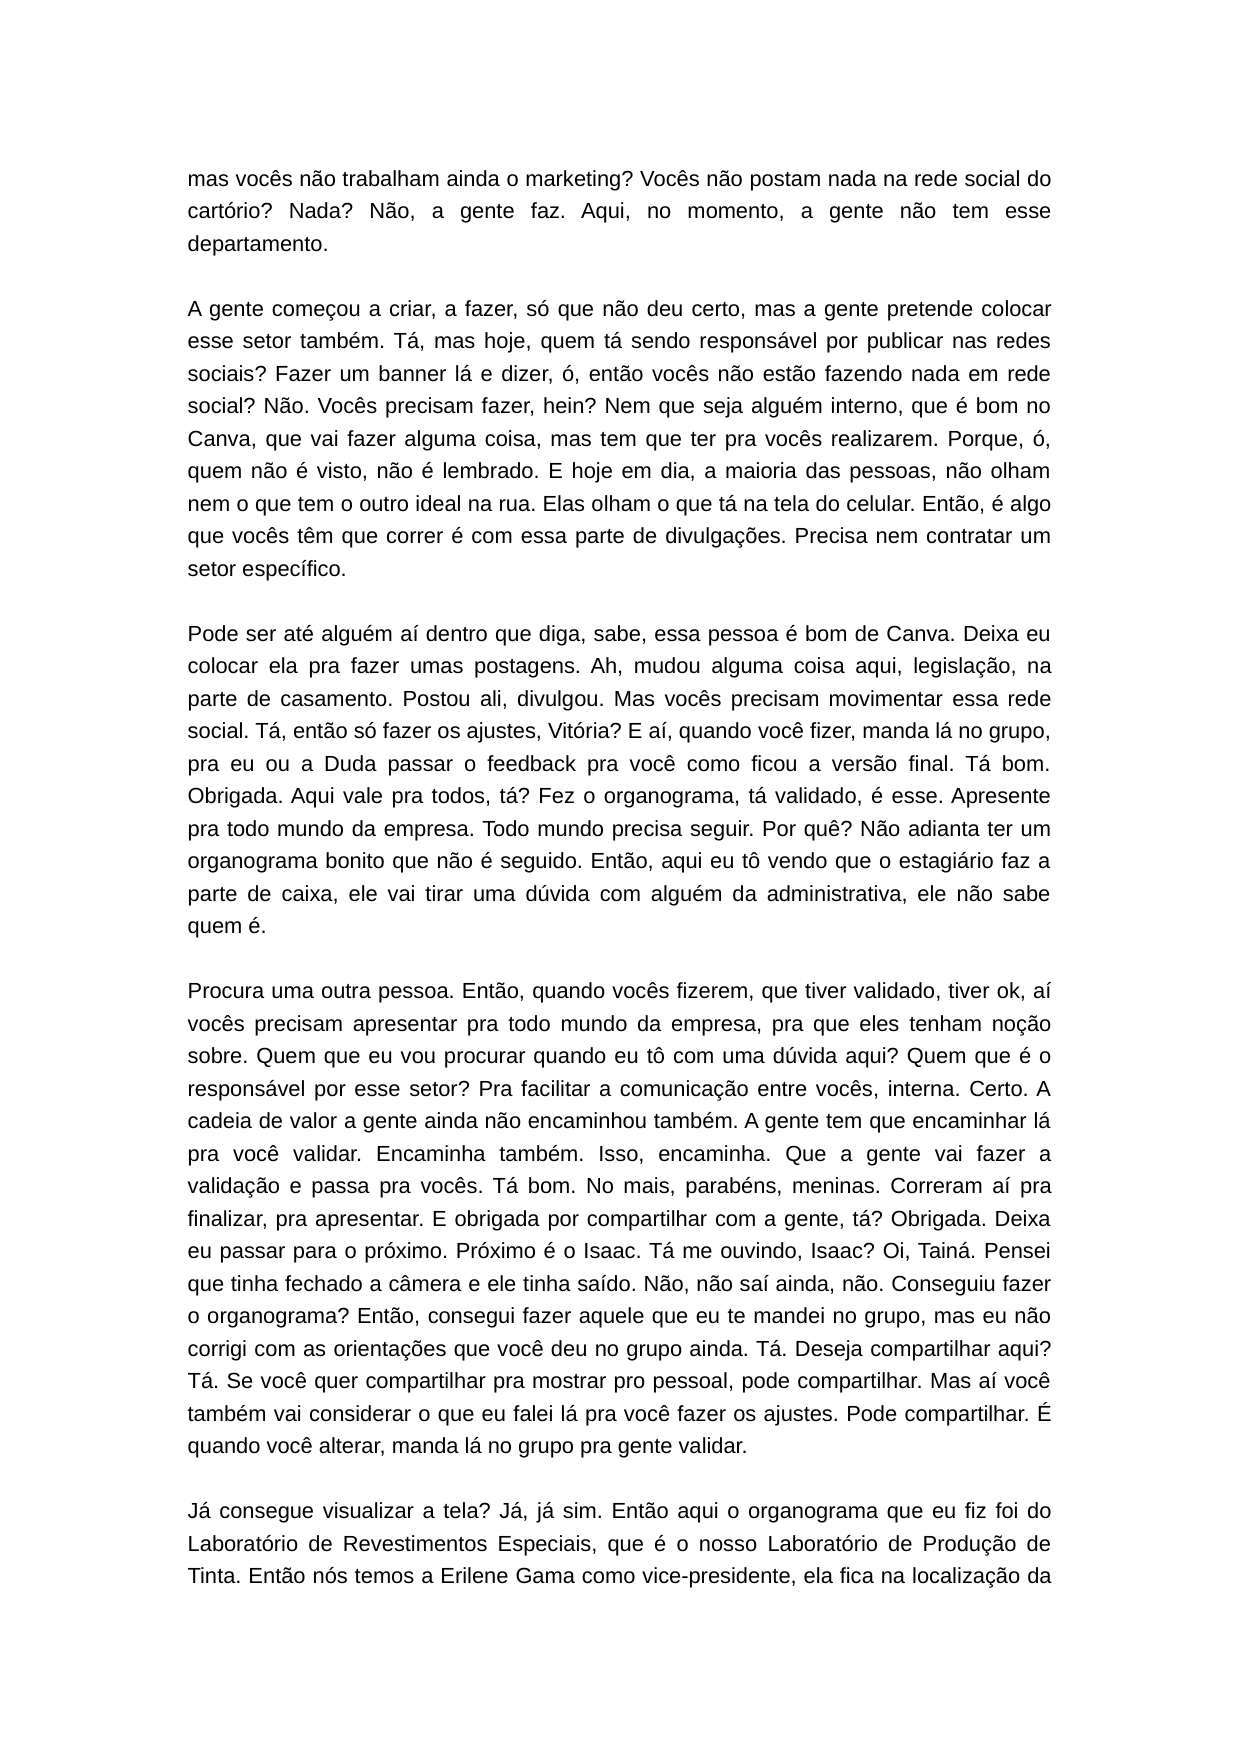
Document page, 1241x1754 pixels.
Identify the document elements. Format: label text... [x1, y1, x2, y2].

text Procura uma outra pessoa. Então, quando vocês fizerem, que tiver validado, tiver ok, aí vocês precisam apresentar pra todo mundo da empresa, pra que eles tenham noção sobre. Quem que eu vou procurar quando eu tô com uma dúvida aqui? Quem que é o responsável por esse setor? Pra facilitar a comunicação entre vocês, interna. Certo. A cadeia de valor a gente ainda não encaminhou também. A gente tem que encaminhar lá pra você validar. Encaminha também. Isso, encaminha. Que a gente vai fazer a validação e passa pra vocês. Tá bom. No mais, parabéns, meninas. Correram aí pra finalizar, pra apresentar. E obrigada por compartilhar com a gente, tá? Obrigada. Deixa eu passar para o próximo. Próximo é o Isaac. Tá me ouvindo, Isaac? Oi, Tainá. Pensei que tinha fechado a câmera e ele tinha saído. Não, não saí ainda, não. Conseguiu fazer o organograma? Então, consegui fazer aquele que eu te mandei no grupo, mas eu não corrigi com as orientações que você deu no grupo ainda. Tá. Deseja compartilhar aqui? Tá. Se você quer compartilhar pra mostrar pro pessoal, pode compartilhar. Mas aí você também vai considerar o que eu falei lá pra você fazer os ajustes. Pode compartilhar. É quando você alterar, manda lá no grupo pra gente validar. [187, 974, 1053, 1462]
text Pode ser até alguém aí dentro que diga, sabe, essa pessoa é bom de Canva. Deixa eu colocar ela pra fazer umas postagens. Ah, mudou alguma coisa aqui, legislação, na parte de casamento. Postou ali, divulgou. Mas vocês precisam movimentar essa rede social. Tá, então só fazer os ajustes, Vitória? E aí, quando você fizer, manda lá no grupo, pra eu ou a Duda passar o feedback pra você como ficou a versão final. Tá bom. Obrigada. Aqui vale pra todos, tá? Fez o organograma, tá validado, é esse. Apresente pra todo mundo da empresa. Todo mundo precisa seguir. Por quê? Não adianta ter um organograma bonito que não é seguido. Então, aqui eu tô vendo que o estagiário faz a parte de caixa, ele vai tirar uma dúvida com alguém da administrativa, ele não sabe quem é. [187, 617, 1053, 942]
text A gente começou a criar, a fazer, só que não deu certo, mas a gente pretende colocar esse setor também. Tá, mas hoje, quem tá sendo responsável por publicar nas redes sociais? Fazer um banner lá e dizer, ó, então vocês não estão fazendo nada em rede social? Não. Vocês precisam fazer, hein? Nem que seja alguém interno, que é bom no Canva, que vai fazer alguma coisa, mas tem que ter pra vocês realizarem. Porque, ó, quem não é visto, não é lembrado. E hoje em dia, a maioria das pessoas, não olham nem o que tem o outro ideal na rua. Elas olham o que tá na tela do celular. Então, é algo que vocês têm que correr é com essa parte de divulgações. Precisa nem contratar um setor específico. [187, 292, 1053, 584]
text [187, 1494, 1053, 1592]
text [187, 162, 1053, 259]
